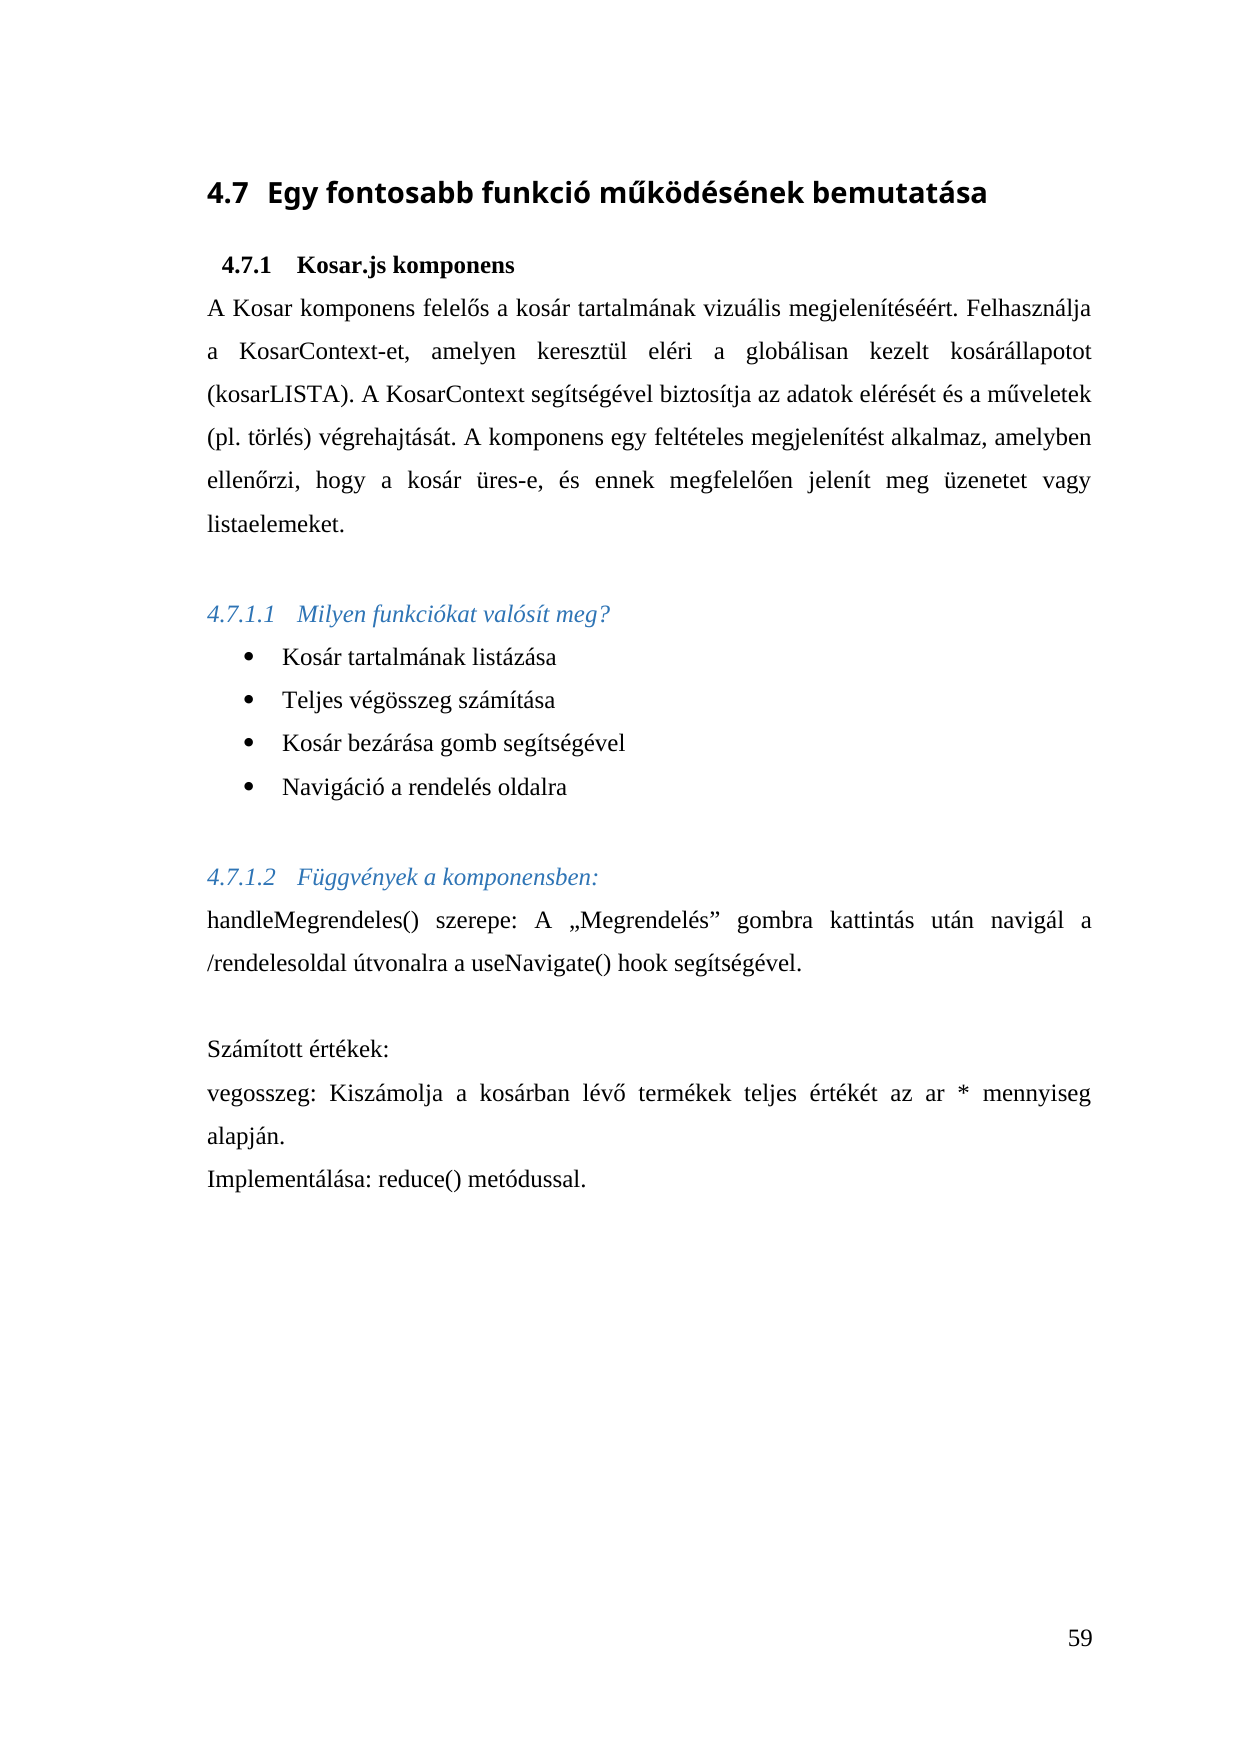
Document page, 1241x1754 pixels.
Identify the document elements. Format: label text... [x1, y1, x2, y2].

subtitle Függvények a komponensben: [207, 862, 1092, 891]
subtitle Kosar.js komponens [222, 250, 1092, 279]
text Számított értékek: [207, 1034, 1092, 1063]
list Navigáció a rendelés oldalra [244, 772, 1092, 800]
list Kosár bezárása gomb segítségével [244, 728, 1092, 757]
text handleMegrendeles() szerepe: A „Megrendelés” gombra kattintás után navigál a /rendelesoldal útvonalra a useNavigate() hook segítségével. [207, 905, 1092, 977]
text vegosszeg: Kiszámolja a kosárban lévő termékek teljes értékét az ar * mennyiseg alapján. [207, 1078, 1092, 1149]
text Implementálása: reduce() metódussal. [207, 1164, 1092, 1193]
subtitle Egy fontosabb funkció működésének bemutatása [207, 173, 1092, 212]
list Kosár tartalmának listázása [244, 642, 1092, 671]
text A Kosar komponens felelős a kosár tartalmának vizuális megjelenítéséért. Felhasználja a KosarContext-et, amelyen keresztül eléri a globálisan kezelt kosárállapotot (kosarLISTA). A KosarContext segítségével biztosítja az adatok elérését és a műveletek (pl. törlés) végrehajtását. A komponens egy feltételes megjelenítést alkalmaz, amelyben ellenőrzi, hogy a kosár üres-e, és ennek megfelelően jelenít meg üzenetet vagy listaelemeket. [207, 293, 1092, 537]
subtitle Milyen funkciókat valósít meg? [207, 599, 1092, 628]
list Teljes végösszeg számítása [244, 685, 1092, 714]
